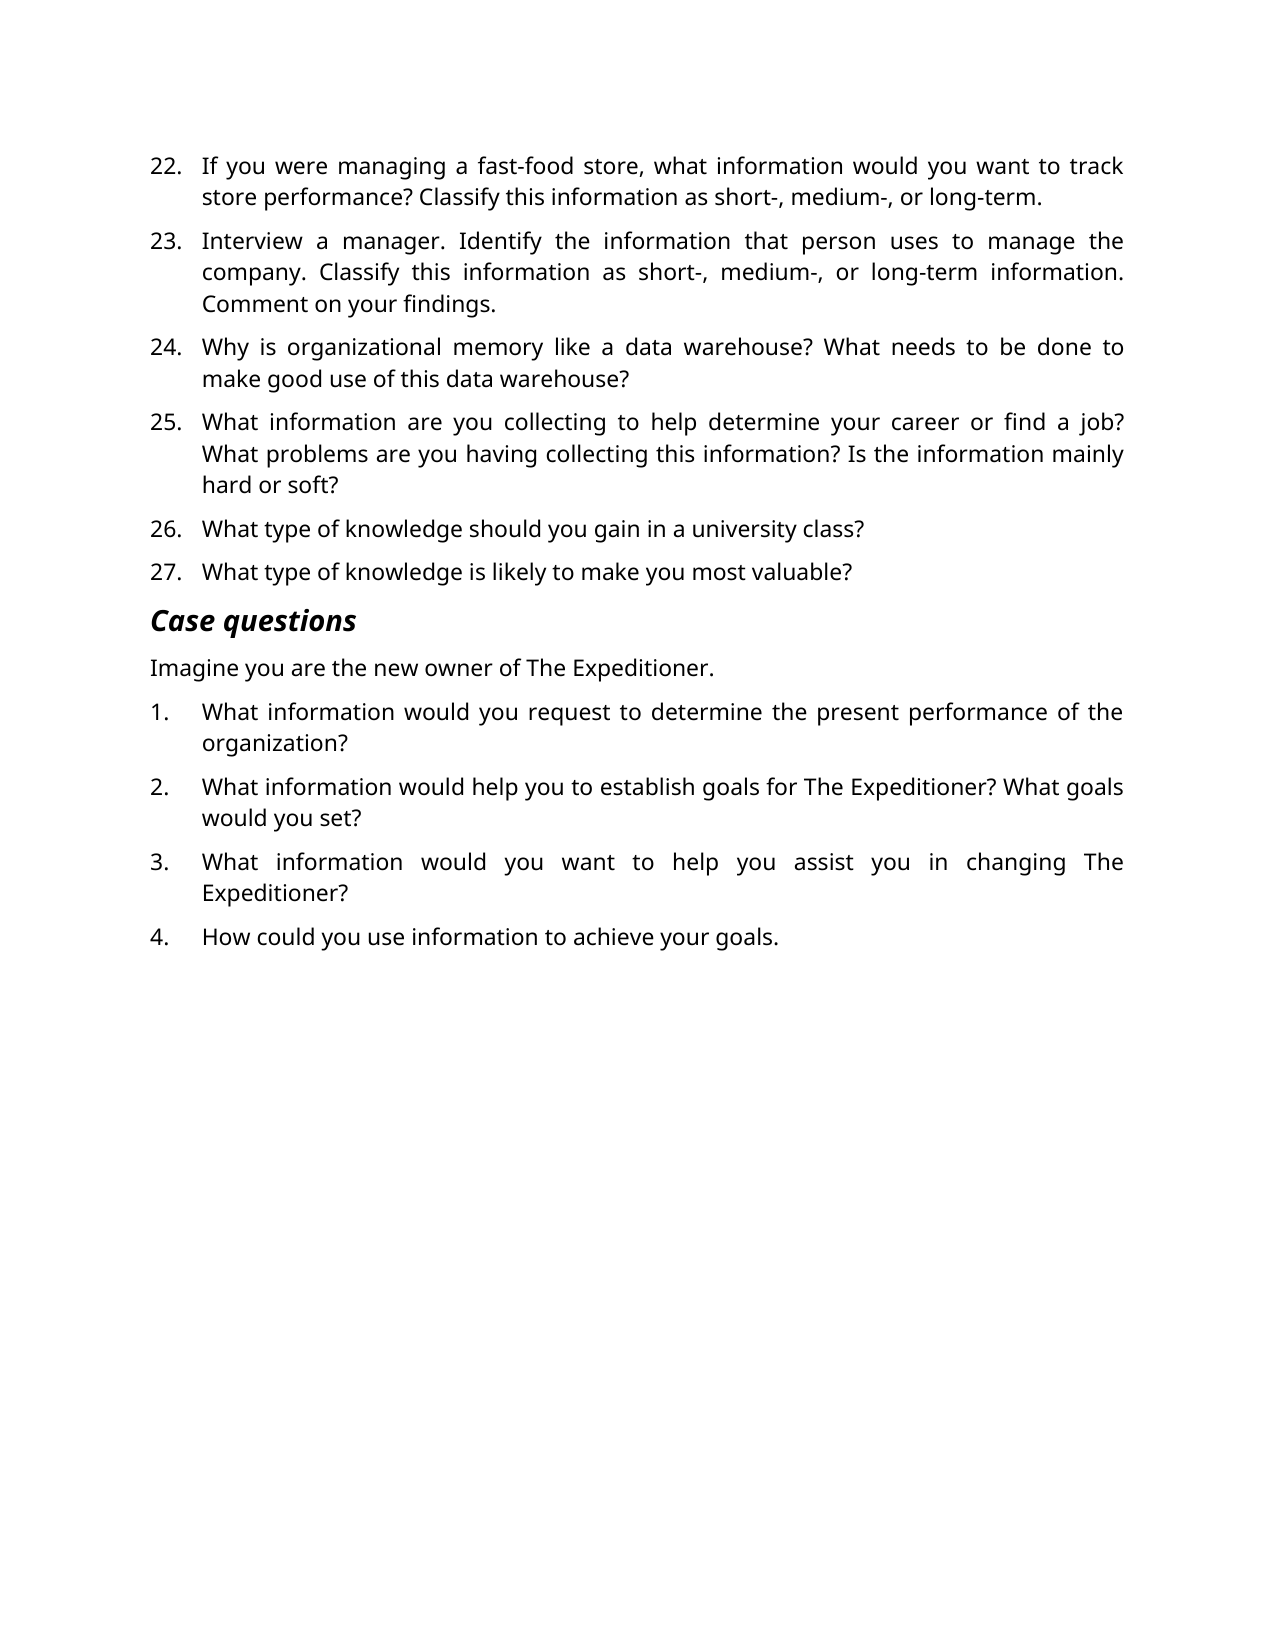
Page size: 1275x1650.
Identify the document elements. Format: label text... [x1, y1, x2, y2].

text Imagine you are the new owner of The Expeditioner. [150, 652, 1125, 683]
list What type of knowledge should you gain in a university class? [150, 512, 1125, 544]
list What type of knowledge is likely to make you most valuable? [150, 556, 1125, 587]
list Interview a manager. Identify the information that person uses to manage the company. Classify this information as short-, medium-, or long-term information. Comment on your findings. [150, 225, 1125, 319]
list What information are you collecting to help determine your career or find a job? What problems are you having collecting this information? Is the information mainly hard or soft? [150, 406, 1125, 500]
list Why is organizational memory like a data warehouse? What needs to be done to make good use of this data warehouse? [150, 331, 1125, 394]
subtitle Case questions [150, 600, 1125, 640]
list What information would help you to establish goals for The Expeditioner? What goals would you set? [150, 771, 1125, 833]
list If you were managing a fast-food store, what information would you want to track store performance? Classify this information as short-, medium-, or long-term. [150, 150, 1125, 212]
list What information would you request to determine the present performance of the organization? [150, 696, 1125, 758]
list What information would you want to help you assist you in changing The Expeditioner? [150, 846, 1125, 908]
list How could you use information to achieve your goals. [150, 921, 1125, 952]
